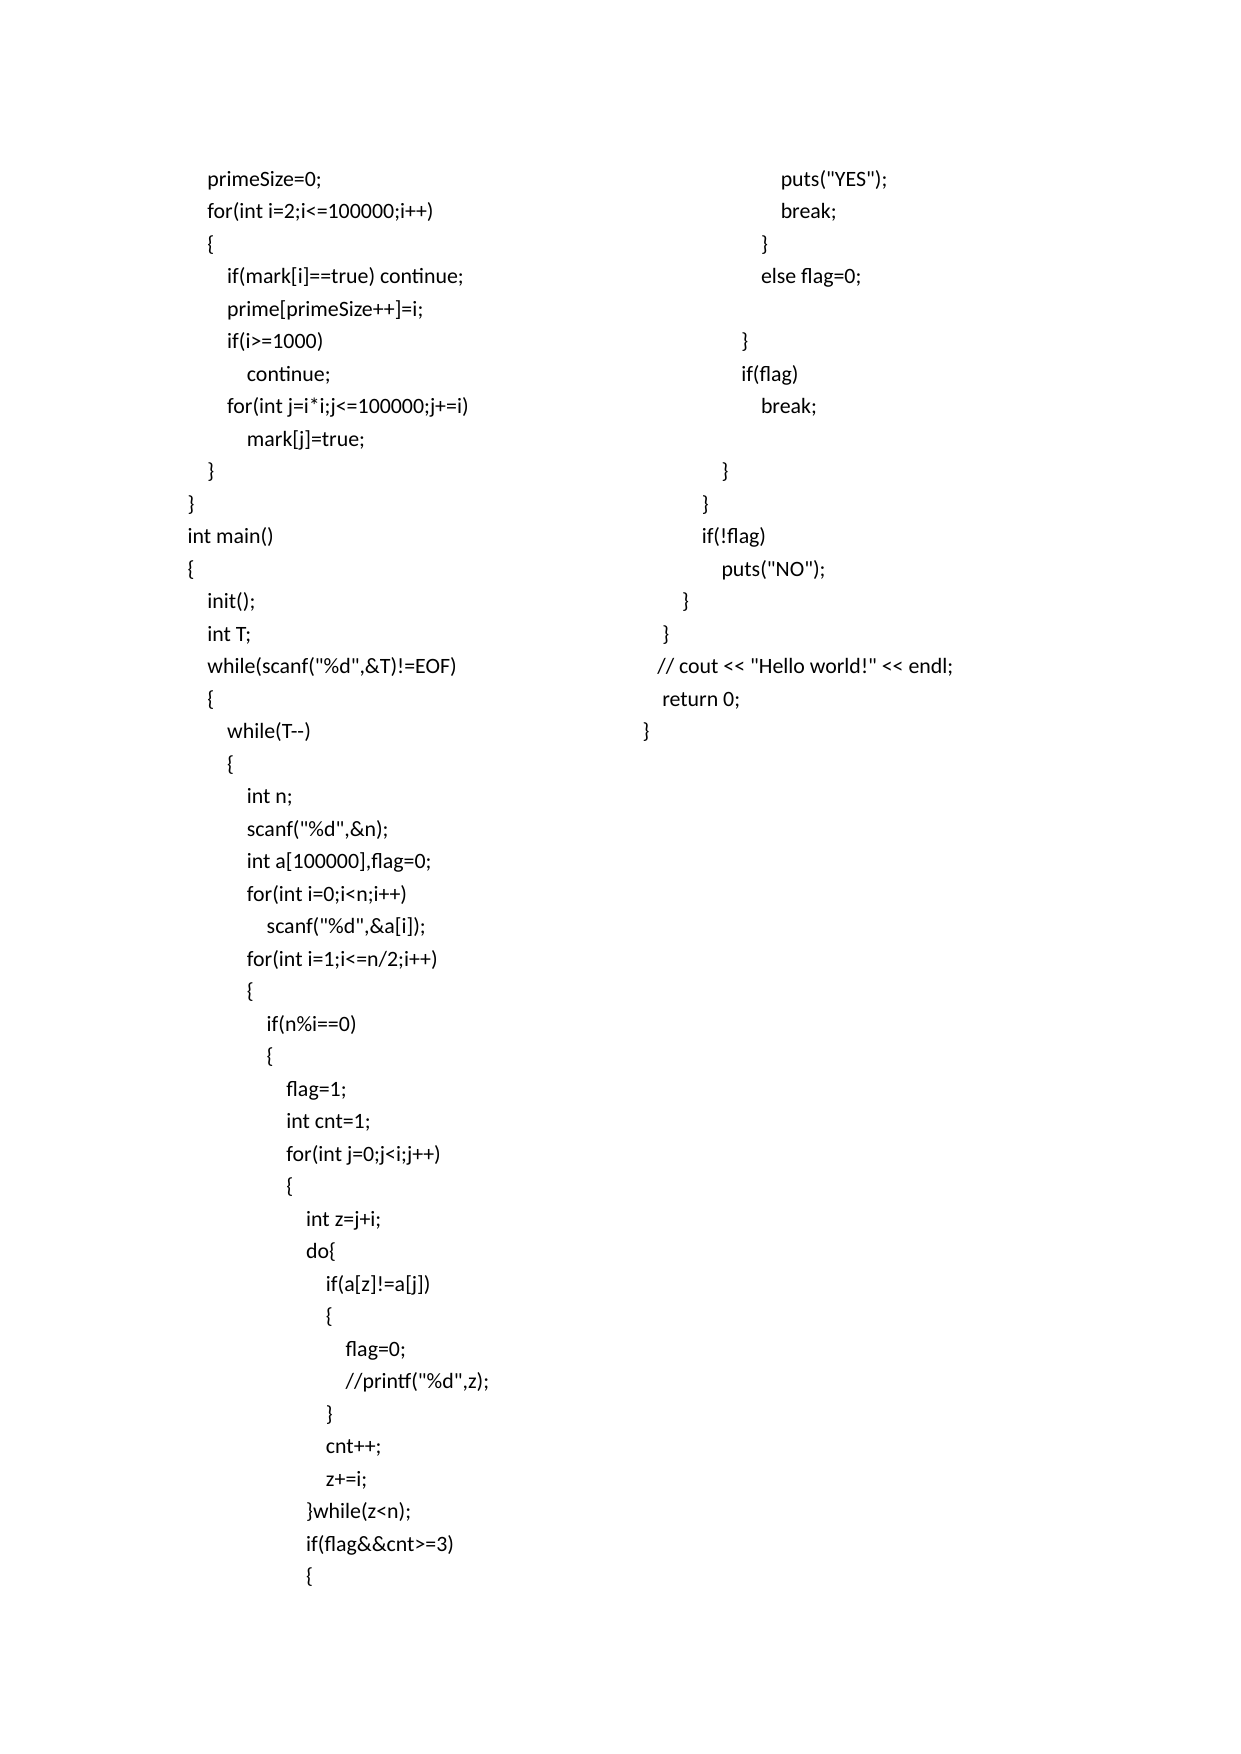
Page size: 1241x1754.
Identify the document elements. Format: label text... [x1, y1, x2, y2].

text break; [642, 389, 1053, 422]
text flag=0; [187, 1332, 598, 1364]
text if(a[z]!=a[j]) [187, 1267, 598, 1299]
text { [187, 1559, 598, 1592]
text continue; [187, 357, 598, 389]
text while(scanf("%d",&T)!=EOF) [187, 649, 598, 682]
text for(int j=0;j<i;j++) [187, 1137, 598, 1169]
text int main() [187, 519, 598, 552]
text { [187, 682, 598, 714]
text if(mark[i]==true) continue; [187, 259, 598, 292]
text int a[100000],flag=0; [187, 844, 598, 877]
text { [187, 1299, 598, 1332]
text scanf("%d",&a[i]); [187, 909, 598, 942]
text puts("YES"); [642, 162, 1053, 194]
text // cout << "Hello world!" << endl; [642, 649, 1053, 682]
text } [642, 584, 1053, 617]
text if(!flag) [642, 519, 1053, 552]
text { [187, 227, 598, 259]
text return 0; [642, 682, 1053, 714]
text while(T--) [187, 714, 598, 747]
text if(i>=1000) [187, 324, 598, 357]
text { [187, 747, 598, 779]
text { [187, 1169, 598, 1202]
text z+=i; [187, 1462, 598, 1494]
text flag=1; [187, 1072, 598, 1104]
text } [642, 454, 1053, 487]
text int z=j+i; [187, 1202, 598, 1234]
text primeSize=0; [187, 162, 598, 194]
text } [642, 714, 1053, 747]
text mark[j]=true; [187, 422, 598, 454]
text init(); [187, 584, 598, 617]
text for(int i=2;i<=100000;i++) [187, 194, 598, 227]
text }while(z<n); [187, 1494, 598, 1527]
text } [187, 454, 598, 487]
text do{ [187, 1234, 598, 1267]
text } [642, 487, 1053, 519]
text { [187, 552, 598, 584]
text if(n%i==0) [187, 1007, 598, 1039]
text if(flag) [642, 357, 1053, 389]
text int cnt=1; [187, 1104, 598, 1137]
text int n; [187, 779, 598, 812]
text if(flag&&cnt>=3) [187, 1527, 598, 1559]
text for(int j=i*i;j<=100000;j+=i) [187, 389, 598, 422]
text scanf("%d",&n); [187, 812, 598, 844]
text break; [642, 194, 1053, 227]
text { [187, 1039, 598, 1072]
text } [642, 617, 1053, 649]
text //printf("%d",z); [187, 1364, 598, 1397]
text } [642, 227, 1053, 259]
text } [187, 487, 598, 519]
text for(int i=0;i<n;i++) [187, 877, 598, 909]
text int T; [187, 617, 598, 649]
text puts("NO"); [642, 552, 1053, 584]
text { [187, 974, 598, 1007]
text } [187, 1397, 598, 1429]
text prime[primeSize++]=i; [187, 292, 598, 324]
text else flag=0; [642, 259, 1053, 292]
text cnt++; [187, 1429, 598, 1462]
text } [642, 324, 1053, 357]
text for(int i=1;i<=n/2;i++) [187, 942, 598, 974]
